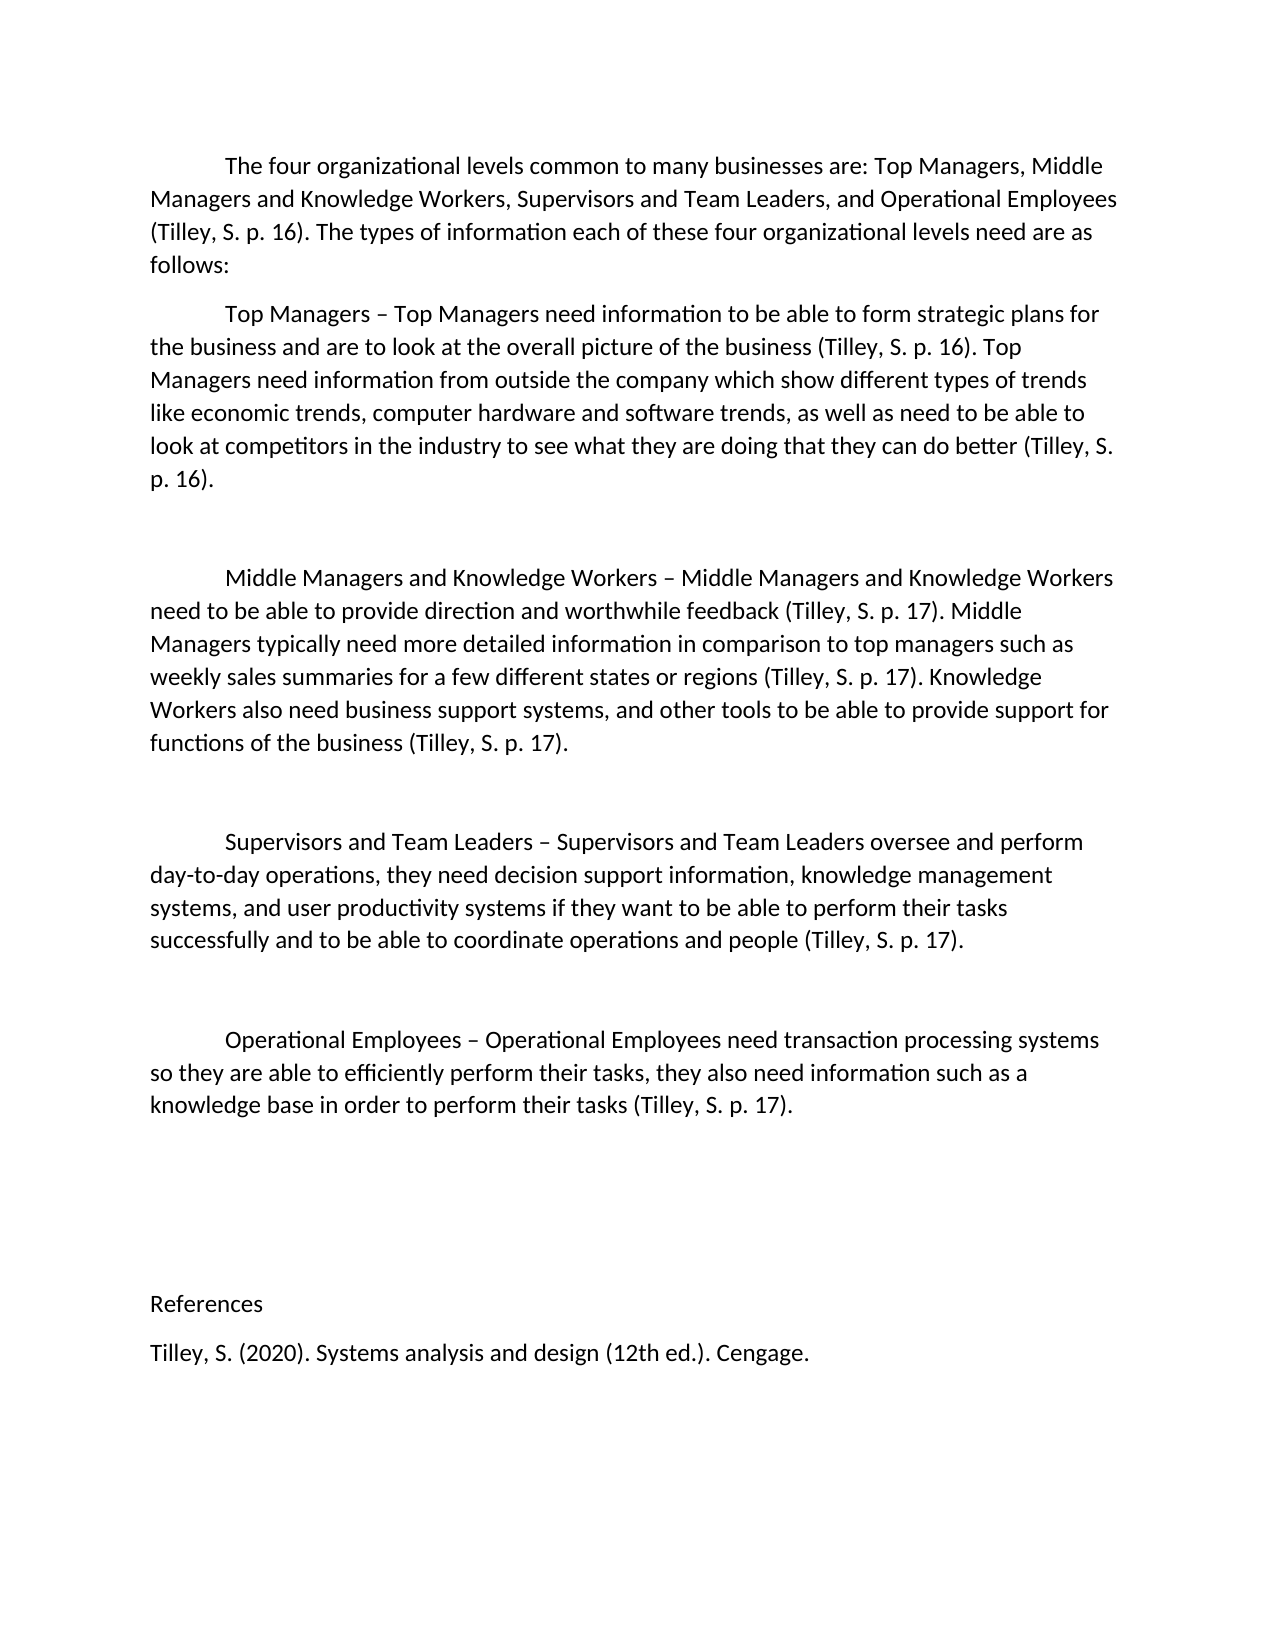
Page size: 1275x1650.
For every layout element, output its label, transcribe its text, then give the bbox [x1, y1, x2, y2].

text The four organizational levels common to many businesses are: Top Managers, Middle Managers and Knowledge Workers, Supervisors and Team Leaders, and Operational Employees (Tilley, S. p. 16). The types of information each of these four organizational levels need are as follows: [150, 150, 1125, 279]
text Tilley, S. (2020). Systems analysis and design (12th ed.). Cengage. [150, 1337, 1125, 1368]
text References [150, 1288, 1125, 1318]
text Middle Managers and Knowledge Workers – Middle Managers and Knowledge Workers need to be able to provide direction and worthwhile feedback (Tilley, S. p. 17). Middle Managers typically need more detailed information in comparison to top managers such as weekly sales summaries for a few different states or regions (Tilley, S. p. 17). Knowledge Workers also need business support systems, and other tools to be able to provide support for functions of the business (Tilley, S. p. 17). [150, 562, 1125, 757]
text Supervisors and Team Leaders – Supervisors and Team Leaders oversee and perform day-to-day operations, they need decision support information, knowledge management systems, and user productivity systems if they want to be able to perform their tasks successfully and to be able to coordinate operations and people (Tilley, S. p. 17). [150, 826, 1125, 955]
text Operational Employees – Operational Employees need transaction processing systems so they are able to efficiently perform their tasks, they also need information such as a knowledge base in order to perform their tasks (Tilley, S. p. 17). [150, 1024, 1125, 1120]
text Top Managers – Top Managers need information to be able to form strategic plans for the business and are to look at the overall picture of the business (Tilley, S. p. 16). Top Managers need information from outside the company which show different types of trends like economic trends, computer hardware and software trends, as well as need to be able to look at competitors in the industry to see what they are doing that they can do better (Tilley, S. p. 16). [150, 298, 1125, 493]
